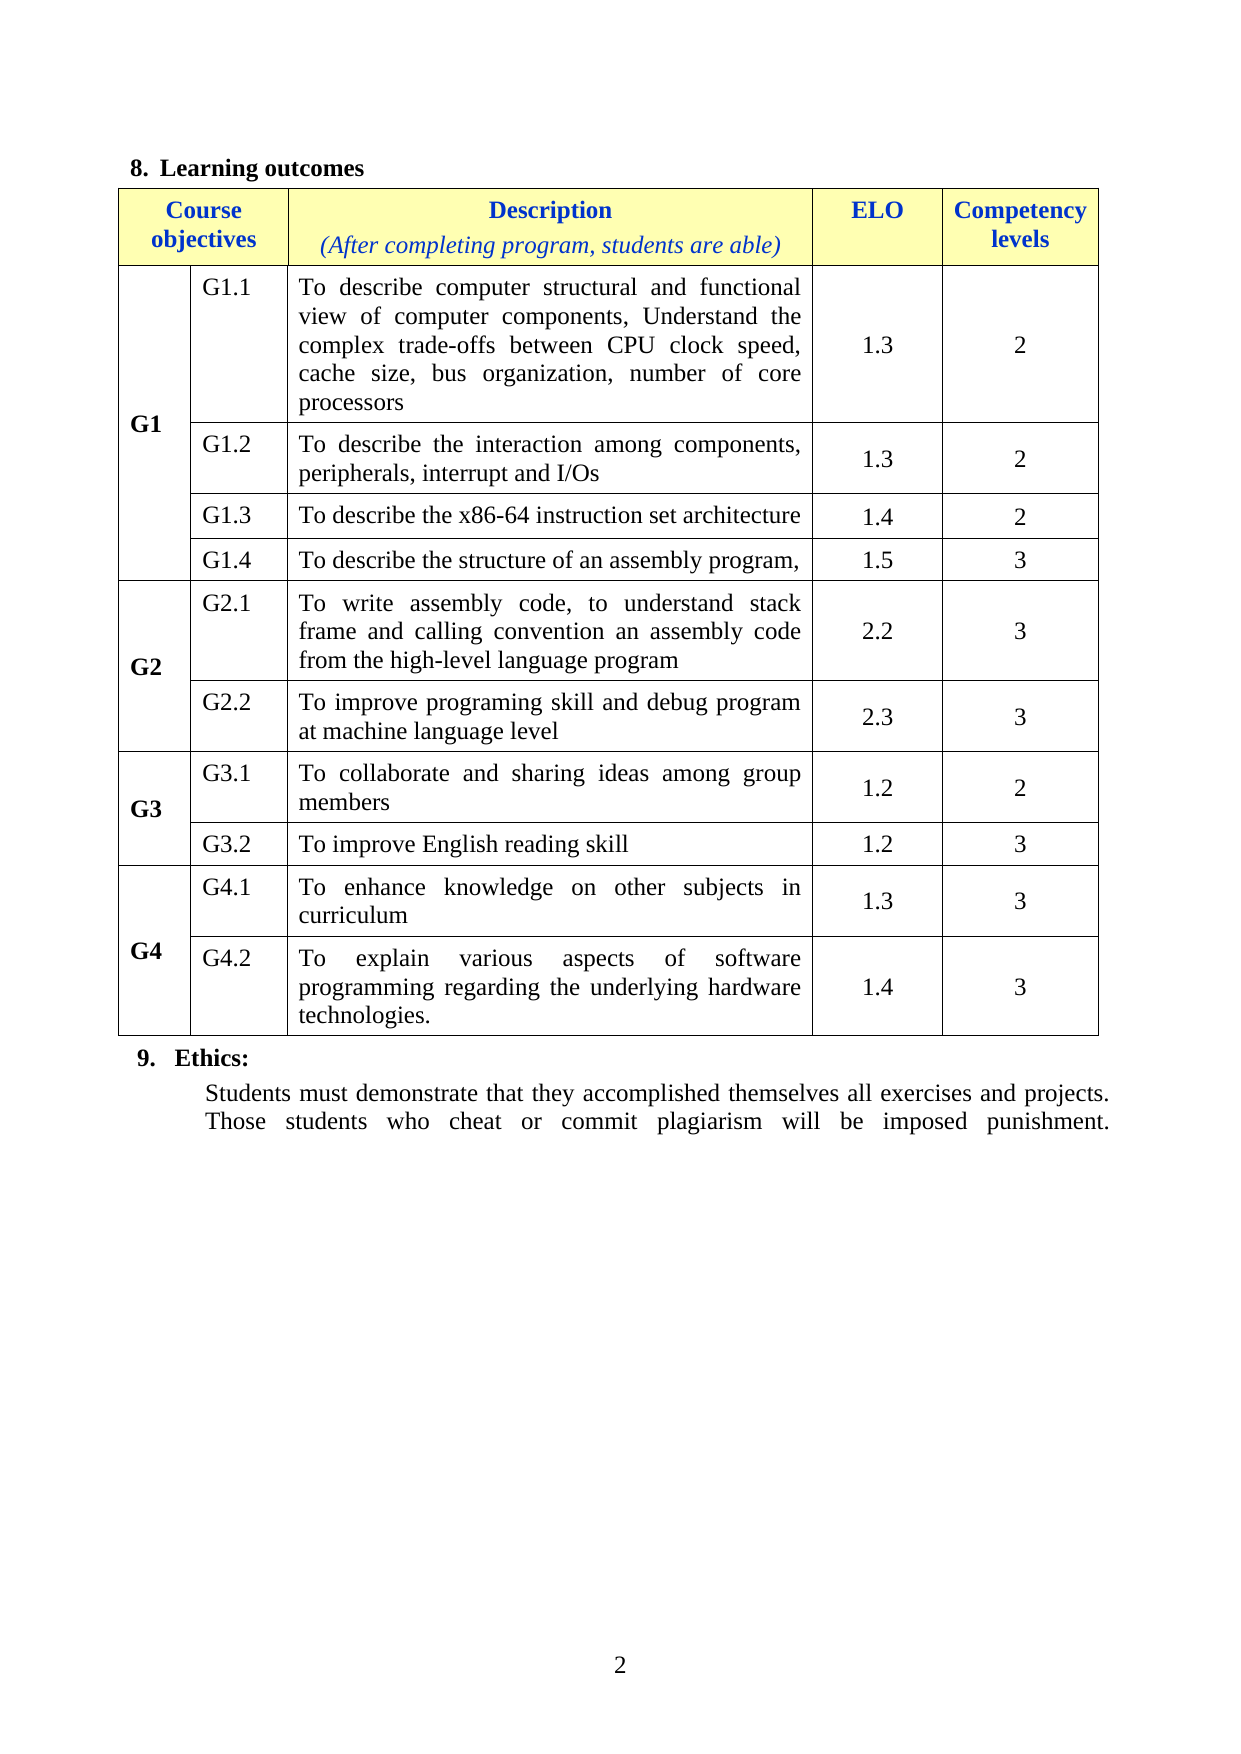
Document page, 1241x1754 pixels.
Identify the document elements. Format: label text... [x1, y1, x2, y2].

table_cell G3.2 [191, 823, 287, 864]
table_cell 1.2 [813, 823, 942, 864]
table_cell 1.3 [813, 423, 942, 493]
table_cell 3 [943, 539, 1098, 580]
table_cell G1.3 [191, 494, 287, 538]
table_cell 2 [943, 423, 1098, 493]
table_cell 1.3 [813, 866, 942, 936]
table_cell To collaborate and sharing ideas among group members [288, 752, 812, 822]
table_cell To describe the interaction among components, peripherals, interrupt and I/Os [288, 423, 812, 493]
table_cell G3.1 [191, 752, 287, 822]
table_cell 1.4 [813, 494, 942, 538]
table_cell 3 [943, 866, 1098, 936]
table_cell G4 [119, 866, 190, 1035]
table_cell To explain various aspects of software programming regarding the underlying hardware technologies. [288, 937, 812, 1035]
table_cell 2 [943, 266, 1098, 422]
table_cell G2.2 [191, 681, 287, 751]
table_cell 2 [943, 752, 1098, 822]
table_cell 3 [943, 937, 1098, 1035]
table_cell 2.2 [813, 581, 942, 680]
list Learning outcomes [130, 153, 1110, 181]
table_cell G1 [119, 266, 190, 580]
table_cell G4.1 [191, 866, 287, 936]
table_cell G4.2 [191, 937, 287, 1035]
table_cell G2.1 [191, 581, 287, 680]
table_cell To describe the x86-64 instruction set architecture [288, 494, 812, 538]
table_cell To describe the structure of an assembly program, [288, 539, 812, 580]
table_cell 3 [943, 581, 1098, 680]
table_cell G1.4 [191, 539, 287, 580]
table_cell G3 [119, 752, 190, 864]
table_cell 2 [943, 494, 1098, 538]
table_cell G2 [119, 581, 190, 751]
table_header ELO [813, 189, 942, 265]
table_cell 1.4 [813, 937, 942, 1035]
table_header Competency levels [943, 189, 1098, 265]
table_cell 1.2 [813, 752, 942, 822]
table_cell G1.1 [191, 266, 287, 422]
table_cell 3 [943, 681, 1098, 751]
list Ethics: [137, 1043, 1110, 1071]
table_header Description (After completing program, students are able) [289, 189, 812, 265]
table_cell To enhance knowledge on other subjects in curriculum [288, 866, 812, 936]
table_cell To improve programing skill and debug program at machine language level [288, 681, 812, 751]
table_header Course objectives [119, 189, 288, 265]
table_cell To describe computer structural and functional view of computer components, Understand the complex trade-offs between CPU clock speed, cache size, bus organization, number of core processors [288, 266, 812, 422]
table_cell 2.3 [813, 681, 942, 751]
table_cell 1.3 [813, 266, 942, 422]
text Students must demonstrate that they accomplished themselves all exercises and projects. Those students who cheat or commit plagiarism will be imposed punishment. [205, 1078, 1110, 1164]
table_cell To write assembly code, to understand stack frame and calling convention an assembly code from the high-level language program [288, 581, 812, 680]
table_cell 3 [943, 823, 1098, 864]
table_cell G1.2 [191, 423, 287, 493]
table_cell To improve English reading skill [288, 823, 812, 864]
table_cell 1.5 [813, 539, 942, 580]
